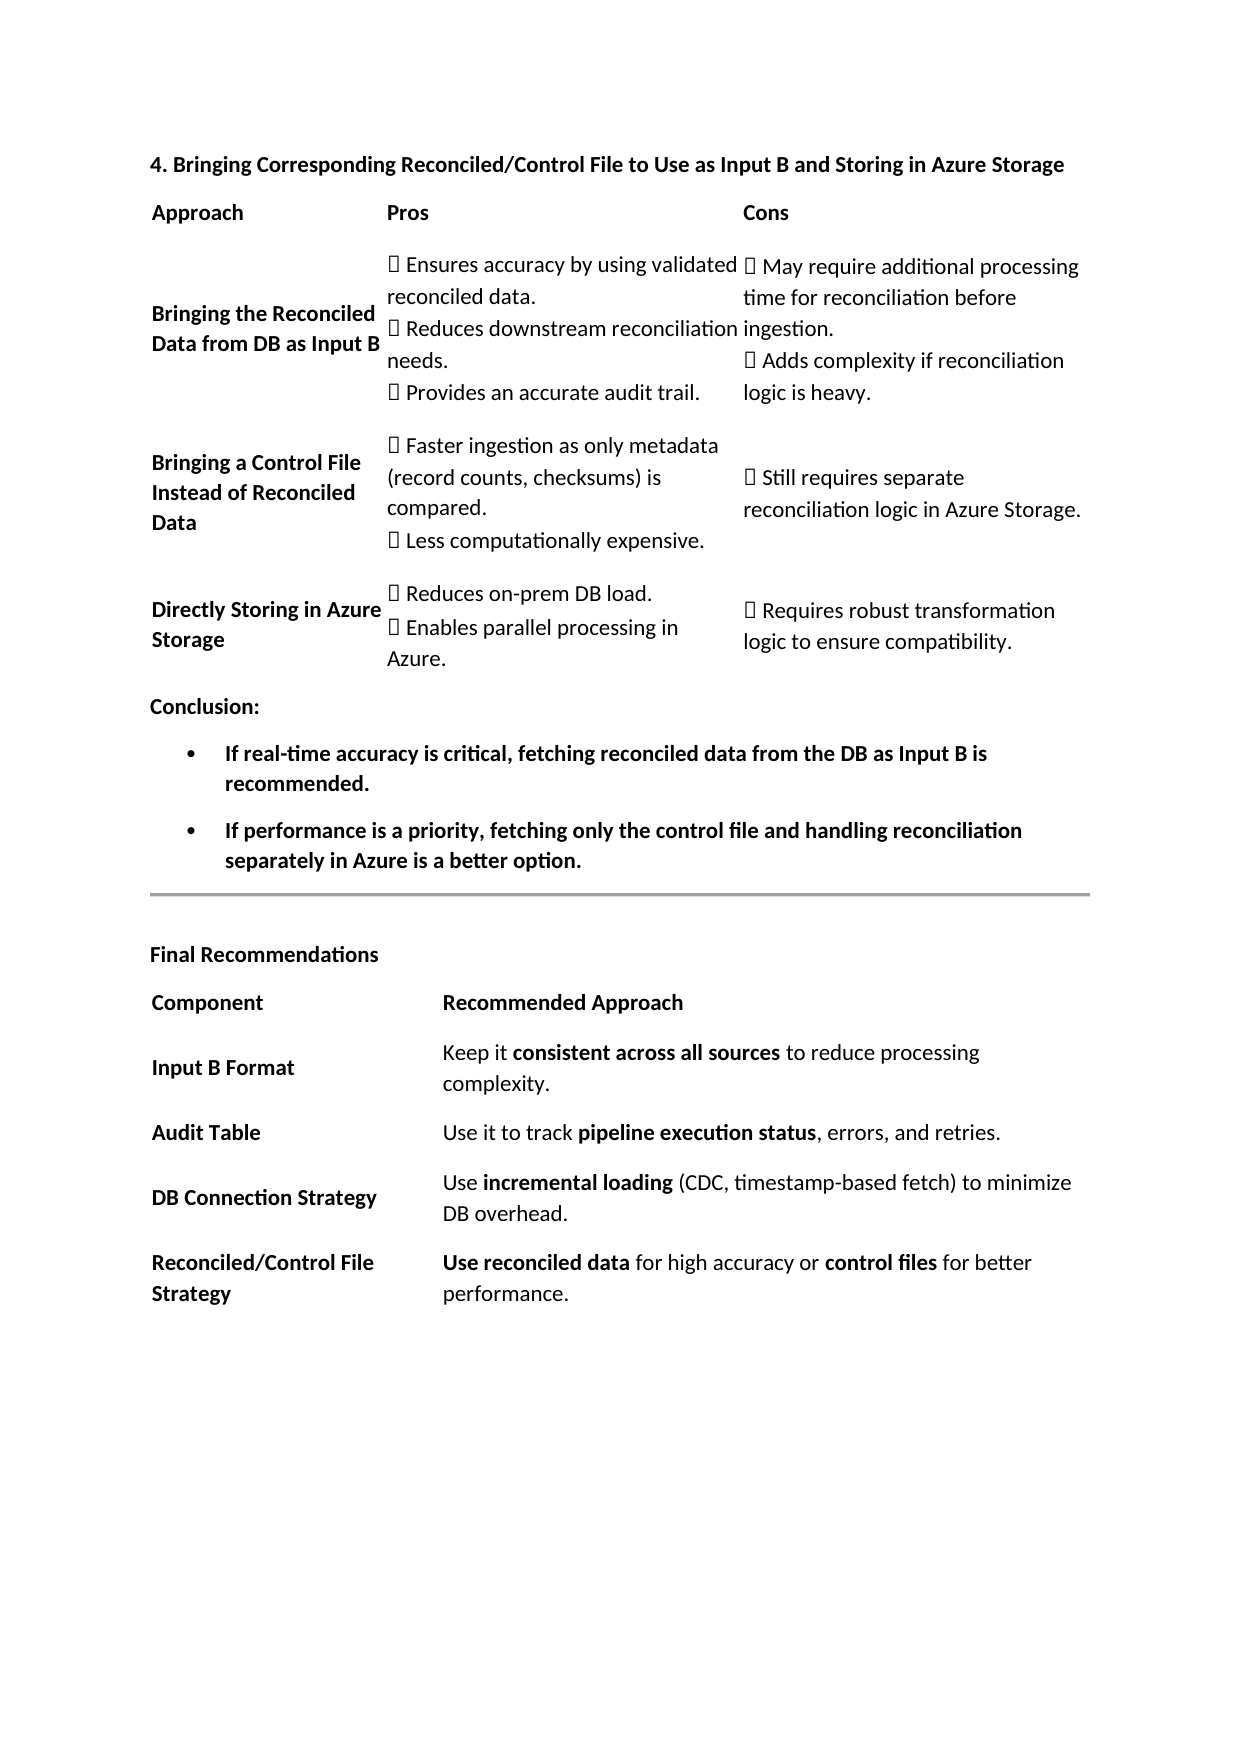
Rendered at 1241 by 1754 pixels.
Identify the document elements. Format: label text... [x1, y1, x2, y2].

table_cell ✅ Faster ingestion as only metadata (record counts, checksums) is compared. ✅ Less computationally expensive. [385, 428, 741, 575]
table_cell Directly Storing in Azure Storage [150, 575, 385, 692]
table_cell Audit Table [150, 1117, 441, 1167]
list If real-time accuracy is critical, fetching reconciled data from the DB as Input B is recommended. [187, 739, 1090, 797]
table_cell Use reconciled data for high accuracy or control files for better performance. [441, 1247, 1090, 1327]
table_cell ❌ May require additional processing time for reconciliation before ingestion. ❌ Adds complexity if reconciliation logic is heavy. [741, 247, 1090, 428]
table_header Component [150, 987, 441, 1037]
table_cell Input B Format [150, 1037, 441, 1117]
table_header Cons [741, 197, 1090, 247]
text Final Recommendations [150, 940, 1090, 968]
text 4. Bringing Corresponding Reconciled/Control File to Use as Input B and Storing in Azure Storage [150, 150, 1090, 178]
table_cell ❌ Requires robust transformation logic to ensure compatibility. [741, 575, 1090, 692]
table_cell Bringing the Reconciled Data from DB as Input B [150, 247, 385, 428]
table_cell Use it to track pipeline execution status, errors, and retries. [441, 1117, 1090, 1167]
table_header Recommended Approach [441, 987, 1090, 1037]
table_cell DB Connection Strategy [150, 1167, 441, 1247]
table_cell Reconciled/Control File Strategy [150, 1247, 441, 1327]
table_cell Keep it consistent across all sources to reduce processing complexity. [441, 1037, 1090, 1117]
table_header Pros [385, 197, 741, 247]
table_cell ✅ Reduces on-prem DB load. ✅ Enables parallel processing in Azure. [385, 575, 741, 692]
table_header Approach [150, 197, 385, 247]
table_cell ✅ Ensures accuracy by using validated reconciled data. ✅ Reduces downstream reconciliation needs. ✅ Provides an accurate audit trail. [385, 247, 741, 428]
table_cell Bringing a Control File Instead of Reconciled Data [150, 428, 385, 575]
list If performance is a priority, fetching only the control file and handling reconciliation separately in Azure is a better option. [187, 816, 1090, 874]
table_cell ❌ Still requires separate reconciliation logic in Azure Storage. [741, 428, 1090, 575]
table_cell Use incremental loading (CDC, timestamp-based fetch) to minimize DB overhead. [441, 1167, 1090, 1247]
text Conclusion: [150, 692, 1090, 720]
